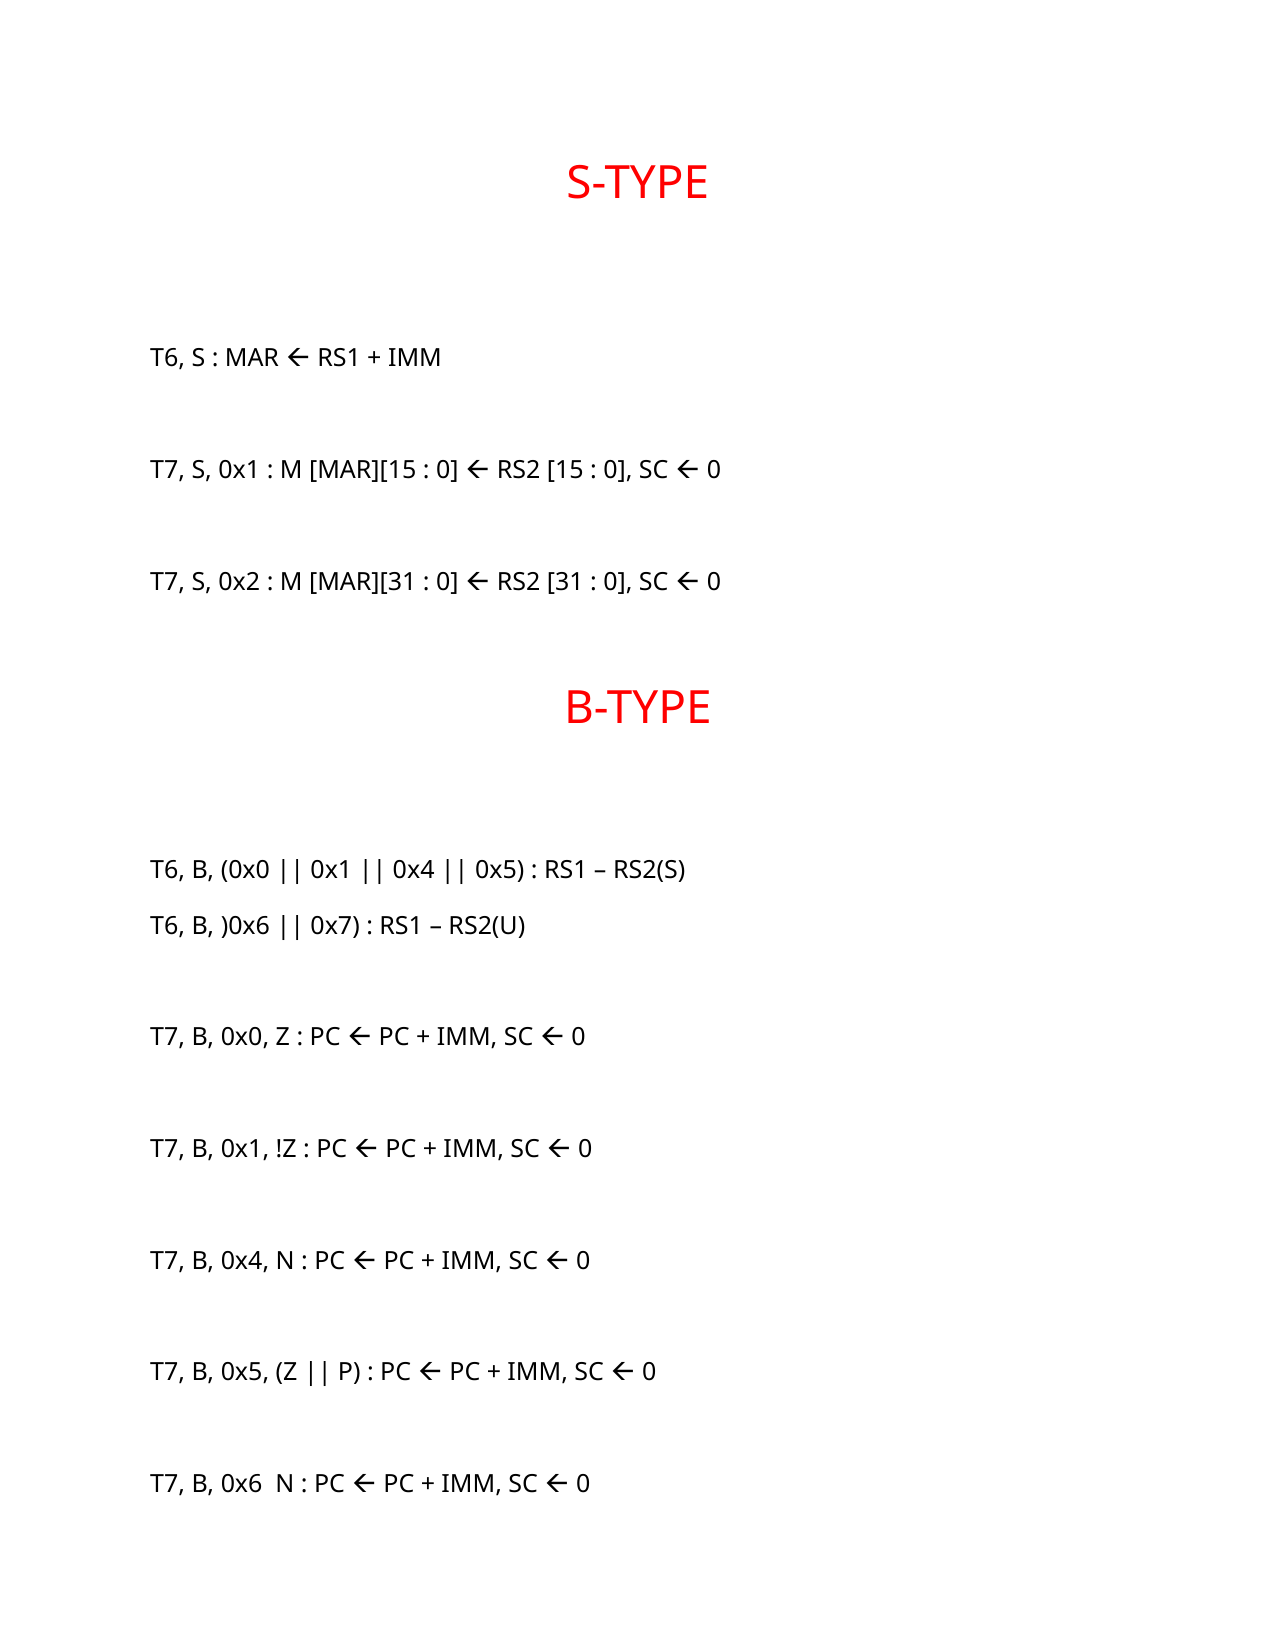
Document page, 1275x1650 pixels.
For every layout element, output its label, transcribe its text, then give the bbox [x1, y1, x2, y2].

text T6, B, (0x0 || 0x1 || 0x4 || 0x5) : RS1 – RS2(S) [150, 851, 1125, 886]
text T7, S, 0x2 : M [MAR][31 : 0] RS2 [31 : 0], SC 0 [150, 563, 1125, 597]
text S-TYPE [150, 150, 1125, 212]
text T6, B, )0x6 || 0x7) : RS1 – RS2(U) [150, 907, 1125, 941]
text T6, S : MAR RS1 + IMM [150, 340, 1125, 374]
text T7, B, 0x0, Z : PC PC + IMM, SC 0 [150, 1019, 1125, 1053]
text B-TYPE [150, 675, 1125, 737]
text T7, B, 0x1, !Z : PC PC + IMM, SC 0 [150, 1131, 1125, 1165]
text T7, B, 0x6 N : PC PC + IMM, SC 0 [150, 1466, 1125, 1500]
text T7, B, 0x4, N : PC PC + IMM, SC 0 [150, 1242, 1125, 1276]
text T7, B, 0x5, (Z || P) : PC PC + IMM, SC 0 [150, 1354, 1125, 1388]
text T7, S, 0x1 : M [MAR][15 : 0] RS2 [15 : 0], SC 0 [150, 451, 1125, 486]
